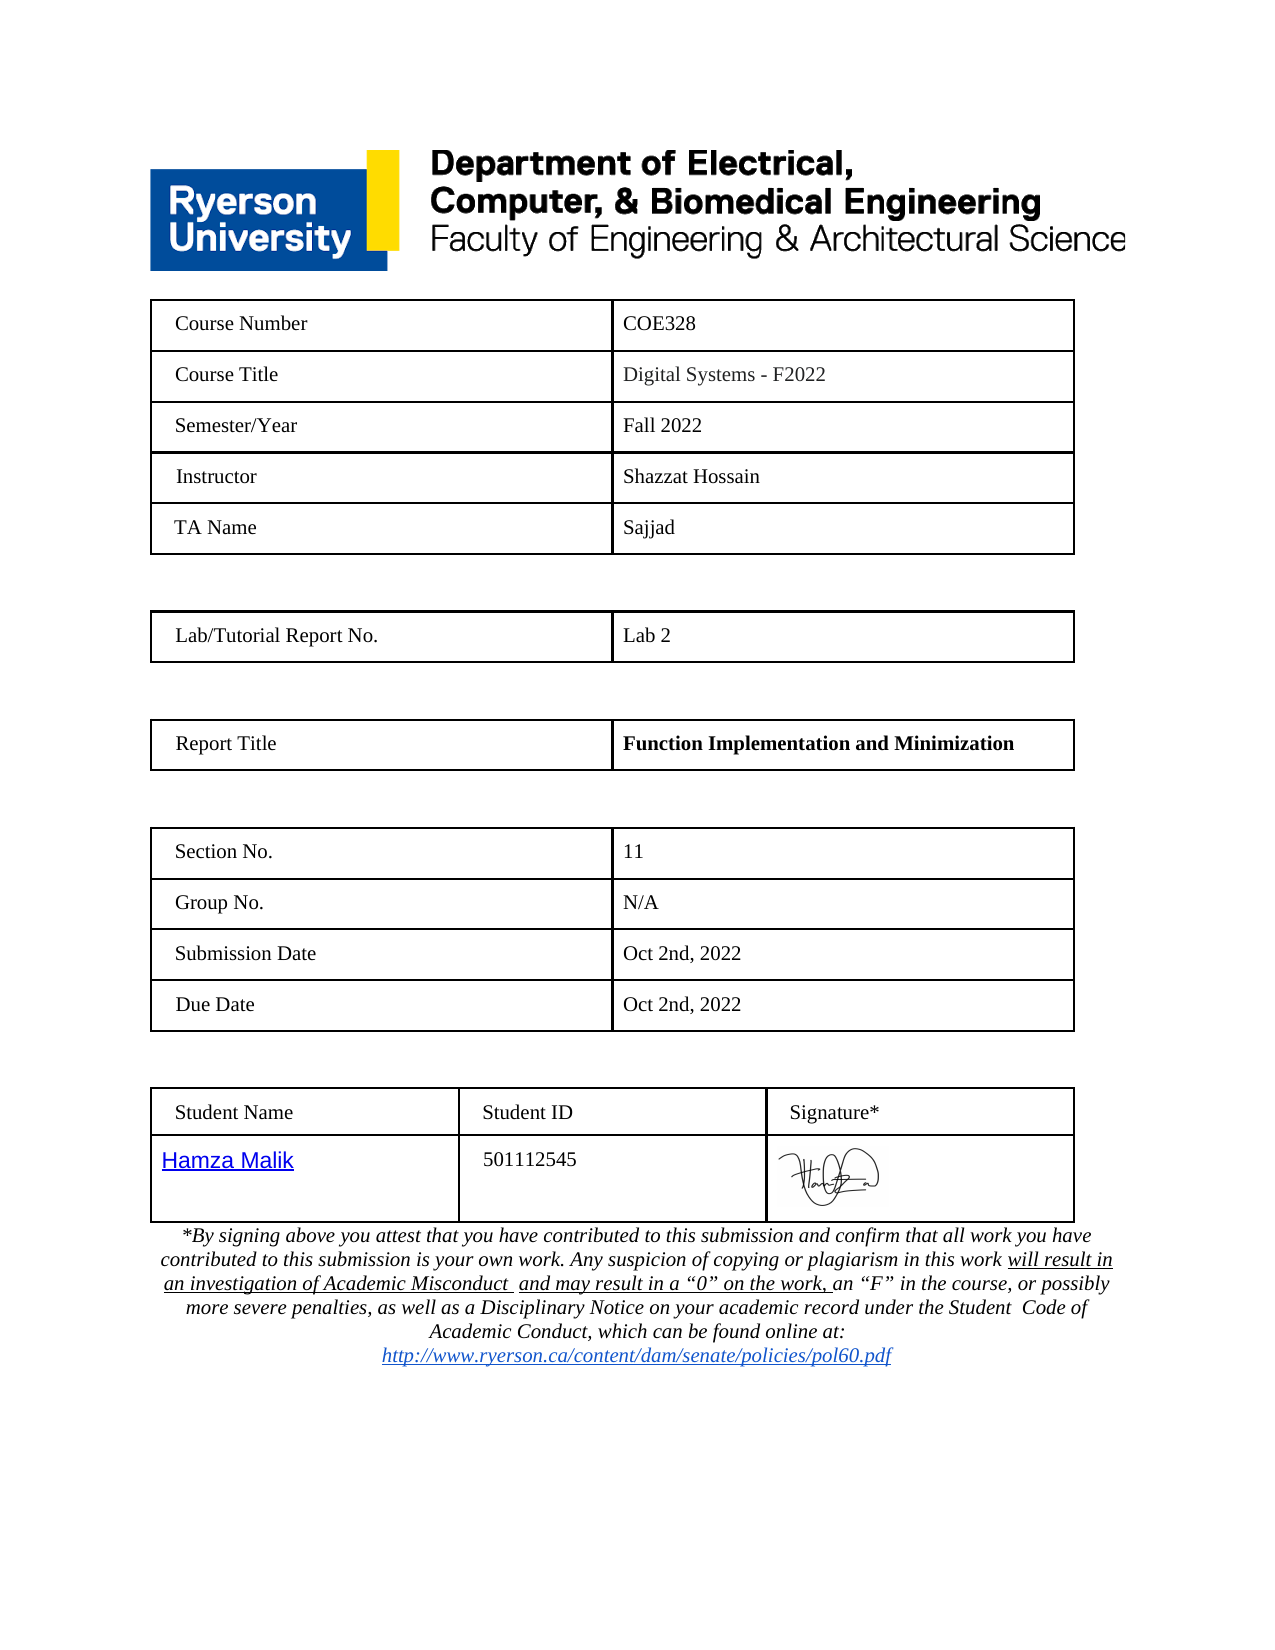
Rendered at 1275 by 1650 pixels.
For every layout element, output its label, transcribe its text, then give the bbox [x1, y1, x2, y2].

table_cell Group No. [152, 880, 611, 928]
table_cell Shazzat Hossain [614, 454, 1073, 502]
table_cell Oct 2nd, 2022 [614, 981, 1073, 1030]
table_header Report Title [152, 721, 611, 769]
table_cell Digital Systems - F2022 [614, 352, 1073, 401]
table_cell TA Name [152, 504, 611, 553]
table_cell Instructor [152, 454, 611, 502]
table_cell N/A [614, 880, 1073, 928]
table_header Function Implementation and Minimization [614, 721, 1073, 769]
picture [150, 150, 1125, 271]
table_cell Due Date [152, 981, 611, 1030]
table_cell Semester/Year [152, 403, 611, 451]
table_cell Course Title [152, 352, 611, 401]
table_header Student Name [152, 1089, 458, 1134]
table_cell Hamza Malik [152, 1136, 458, 1221]
table_header Course Number [152, 301, 611, 350]
picture [776, 1146, 890, 1207]
table_header Signature* [768, 1089, 1073, 1134]
table_header COE328 [614, 301, 1073, 350]
text http://www.ryerson.ca/content/dam/senate/policies/pol60.pdf [150, 1343, 1125, 1367]
table_cell Oct 2nd, 2022 [614, 930, 1073, 979]
table_cell Sajjad [614, 504, 1073, 553]
table_cell Submission Date [152, 930, 611, 979]
table_header Student ID [460, 1089, 765, 1134]
table_cell [768, 1136, 1073, 1221]
table_header Lab 2 [614, 613, 1073, 661]
table_header Lab/Tutorial Report No. [152, 613, 611, 661]
text *By signing above you attest that you have contributed to this submission and confirm that all work you have contributed to this submission is your own work. Any suspicion of copying or plagiarism in this work will result in an investigation of Academic Misconduct and may result in a “0” on the work, an “F” in the course, or possibly more severe penalties, as well as a Disciplinary Notice on your academic record under the Student Code of Academic Conduct, which can be found online at: [150, 1223, 1125, 1343]
table_header Section No. [152, 829, 611, 877]
table_header 11 [614, 829, 1073, 877]
table_cell 501112545 [460, 1136, 765, 1221]
table_cell Fall 2022 [614, 403, 1073, 451]
